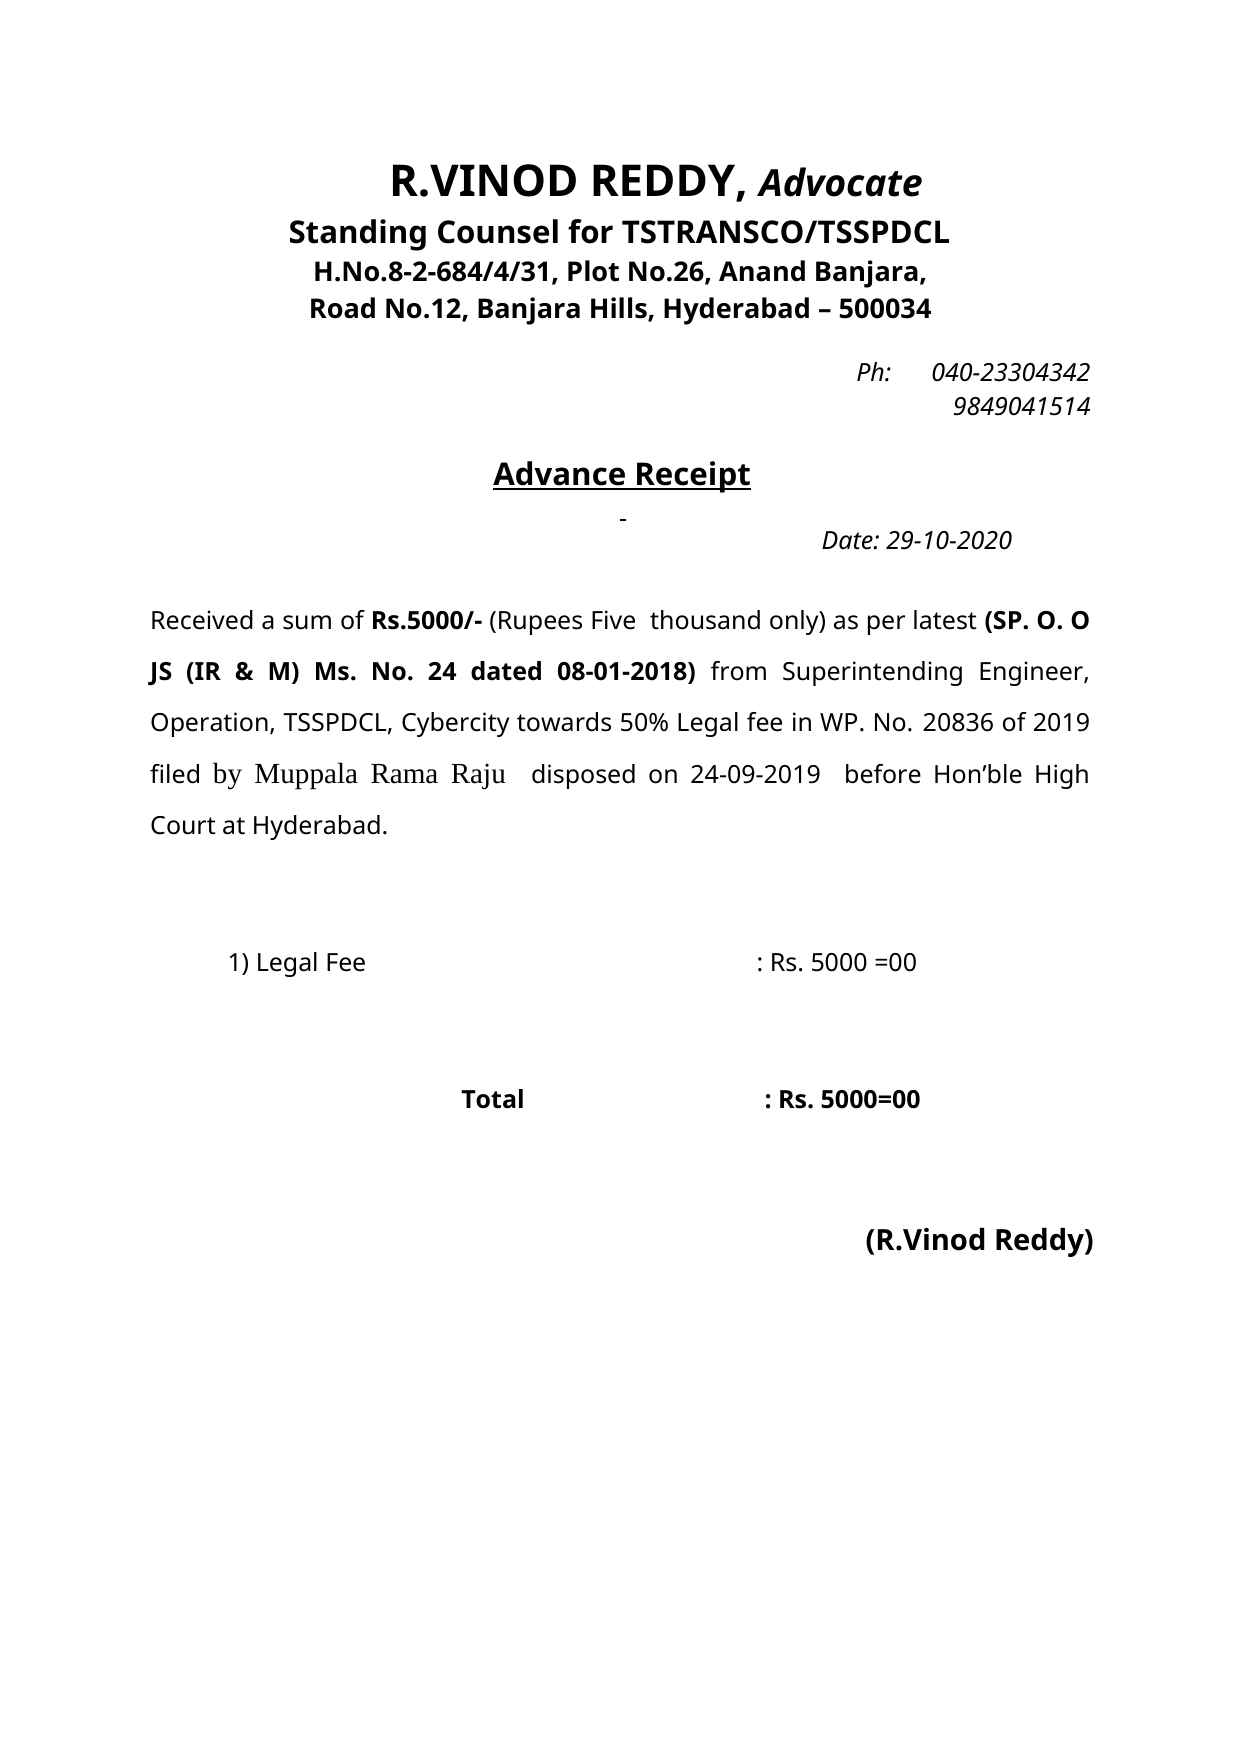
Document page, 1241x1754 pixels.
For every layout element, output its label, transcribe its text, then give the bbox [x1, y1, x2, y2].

text Advance Receipt [150, 452, 1094, 494]
text Road No.12, Banjara Hills, Hyderabad – 500034 [150, 289, 1090, 326]
text 9849041514 [150, 389, 1090, 423]
text (R.Vinod Reddy) [677, 1219, 1094, 1259]
text R.VINOD REDDY, Advocate [227, 150, 1012, 209]
text H.No.8-2-684/4/31, Plot No.26, Anand Banjara, [150, 252, 1090, 289]
text Total : Rs. 5000=00 [227, 1082, 975, 1116]
text Standing Counsel for TSTRANSCO/TSSPDCL [227, 209, 1012, 252]
text 1) Legal Fee : Rs. 5000 =00 [227, 945, 975, 979]
text Received a sum of Rs.5000/- (Rupees Five thousand only) as per latest (SP. O. O JS (IR & M) Ms. No. 24 dated 08-01-2018) from Superintending Engineer, Operation, TSSPDCL, Cybercity towards 50% Legal fee in WP. No. 20836 of 2019 filed by Muppala Rama Raju disposed on 24-09-2019 before Hon’ble High Court at Hyderabad. [150, 603, 1090, 841]
text Ph: 040-23304342 [150, 355, 1090, 389]
text Date: 29-10-2020 [227, 523, 1012, 557]
